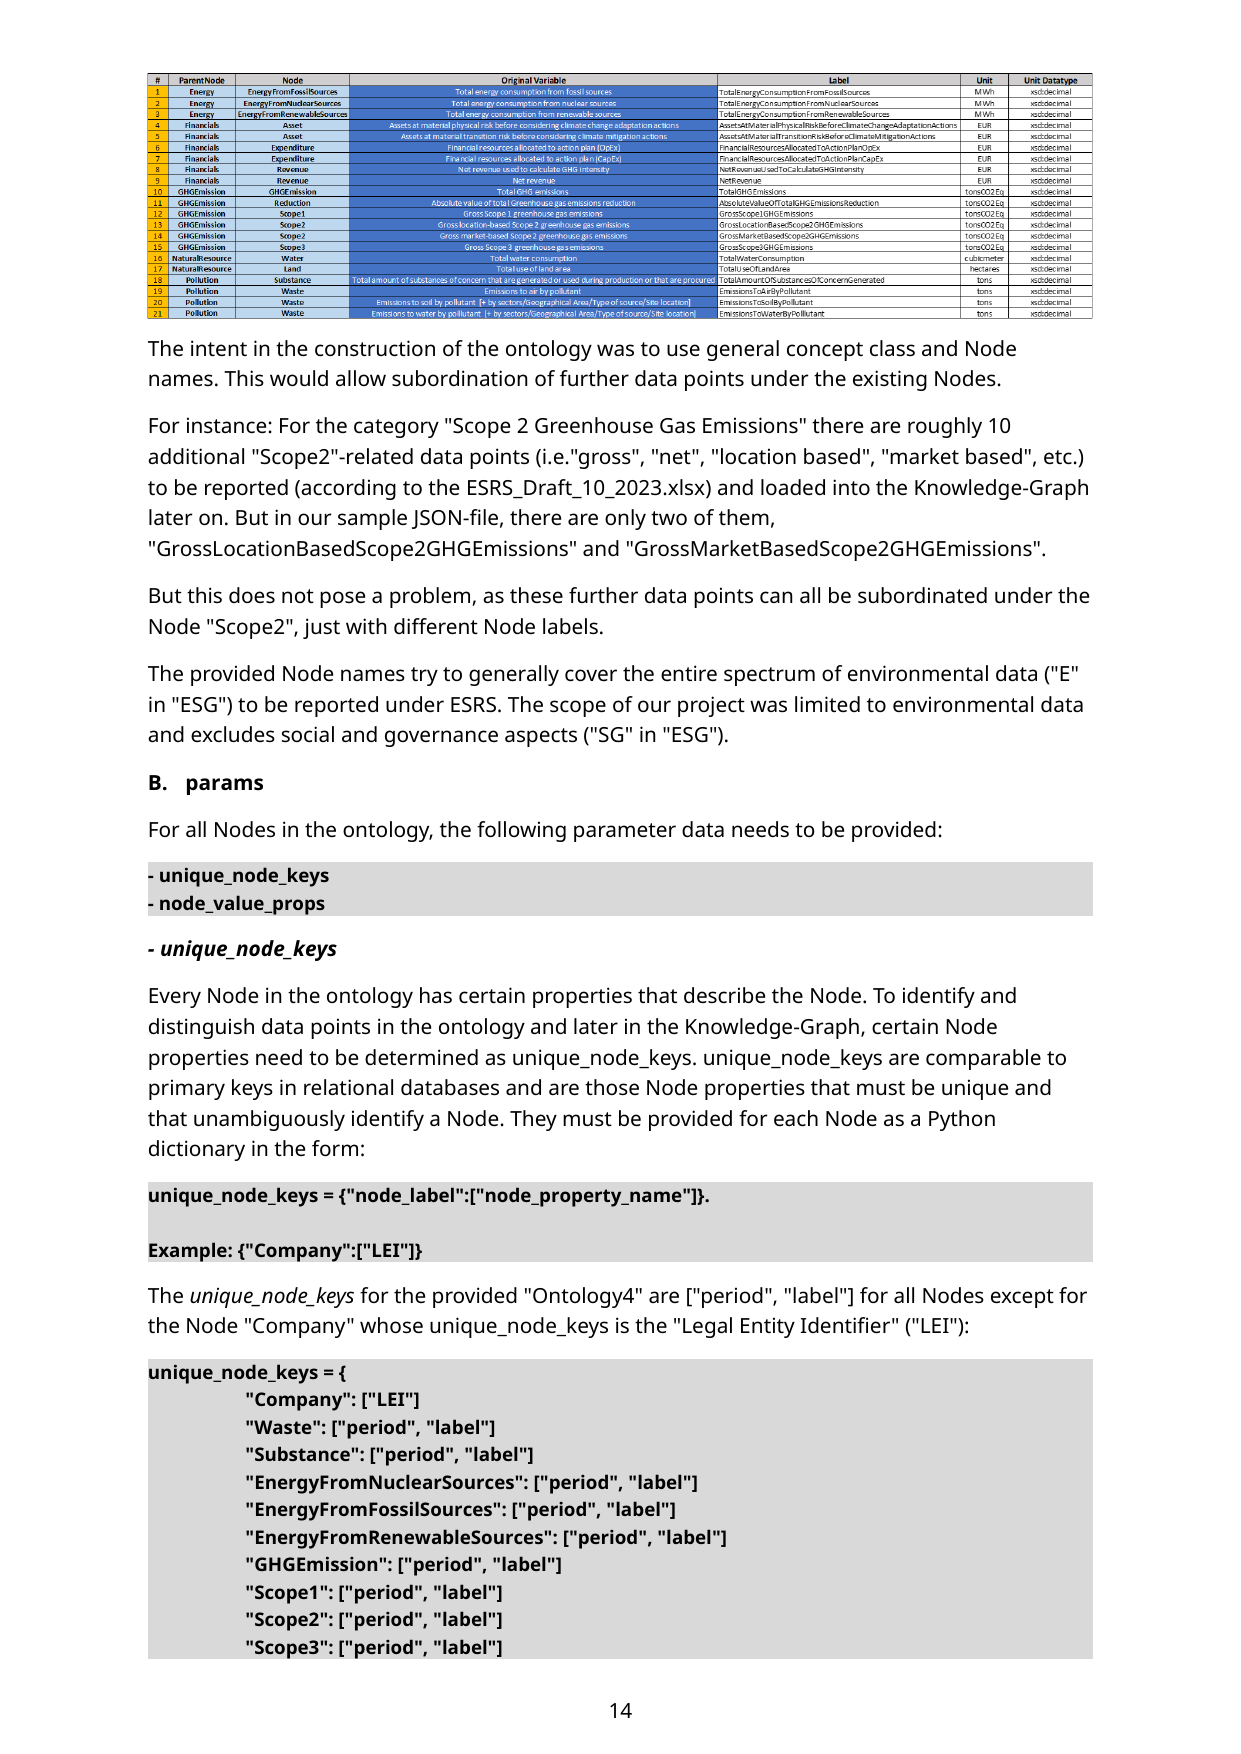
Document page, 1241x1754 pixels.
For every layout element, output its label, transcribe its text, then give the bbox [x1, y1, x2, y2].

subtitle params [148, 768, 1093, 796]
text "Company": ["LEI"] [148, 1386, 1093, 1412]
text Every Node in the ontology has certain properties that describe the Node. To identify and distinguish data points in the ontology and later in the Knowledge-Graph, certain Node properties need to be determined as unique_node_keys. unique_node_keys are comparable to primary keys in relational databases and are those Node properties that must be unique and that unambiguously identify a Node. They must be provided for each Node as a Python dictionary in the form: [148, 981, 1093, 1163]
text "GHGEmission": ["period", "label"] [148, 1551, 1093, 1577]
text "EnergyFromRenewableSources": ["period", "label"] [148, 1524, 1093, 1549]
text "Scope2": ["period", "label"] [148, 1606, 1093, 1632]
text "Scope3": ["period", "label"] [148, 1634, 1093, 1659]
text "Waste": ["period", "label"] [148, 1414, 1093, 1439]
text Example: {"Company":["LEI"]} [148, 1237, 1093, 1262]
text "Substance": ["period", "label"] [148, 1441, 1093, 1467]
text But this does not pose a problem, as these further data points can all be subordinated under the Node "Scope2", just with different Node labels. [148, 581, 1093, 641]
text "EnergyFromFossilSources": ["period", "label"] [148, 1496, 1093, 1522]
picture [147, 73, 1093, 319]
text For all Nodes in the ontology, the following parameter data needs to be provided: [148, 815, 1093, 844]
text "Scope1": ["period", "label"] [148, 1579, 1093, 1604]
text - node_value_props [148, 890, 1093, 916]
text For instance: For the category "Scope 2 Greenhouse Gas Emissions" there are roughly 10 additional "Scope2"-related data points (i.e."gross", "net", "location based", "market based", etc.) to be reported (according to the ESRS_Draft_10_2023.xlsx) and loaded into the Knowledge-Graph later on. But in our sample JSON-file, there are only two of them, "GrossLocationBasedScope2GHGEmissions" and "GrossMarketBasedScope2GHGEmissions". [148, 412, 1093, 563]
text The provided Node names try to generally cover the entire spectrum of environmental data ("E" in "ESG") to be reported under ESRS. The scope of our project was limited to environmental data and excludes social and governance aspects ("SG" in "ESG"). [148, 659, 1093, 749]
text - unique_node_keys [148, 862, 1093, 888]
text unique_node_keys = { [148, 1359, 1093, 1384]
text "EnergyFromNuclearSources": ["period", "label"] [148, 1469, 1093, 1494]
subtitle - unique_node_keys [148, 934, 1093, 963]
text The intent in the construction of the ontology was to use general concept class and Node names. This would allow subordination of further data points under the existing Nodes. [148, 334, 1093, 393]
text unique_node_keys = {"node_label":["node_property_name"]}. [148, 1182, 1093, 1207]
